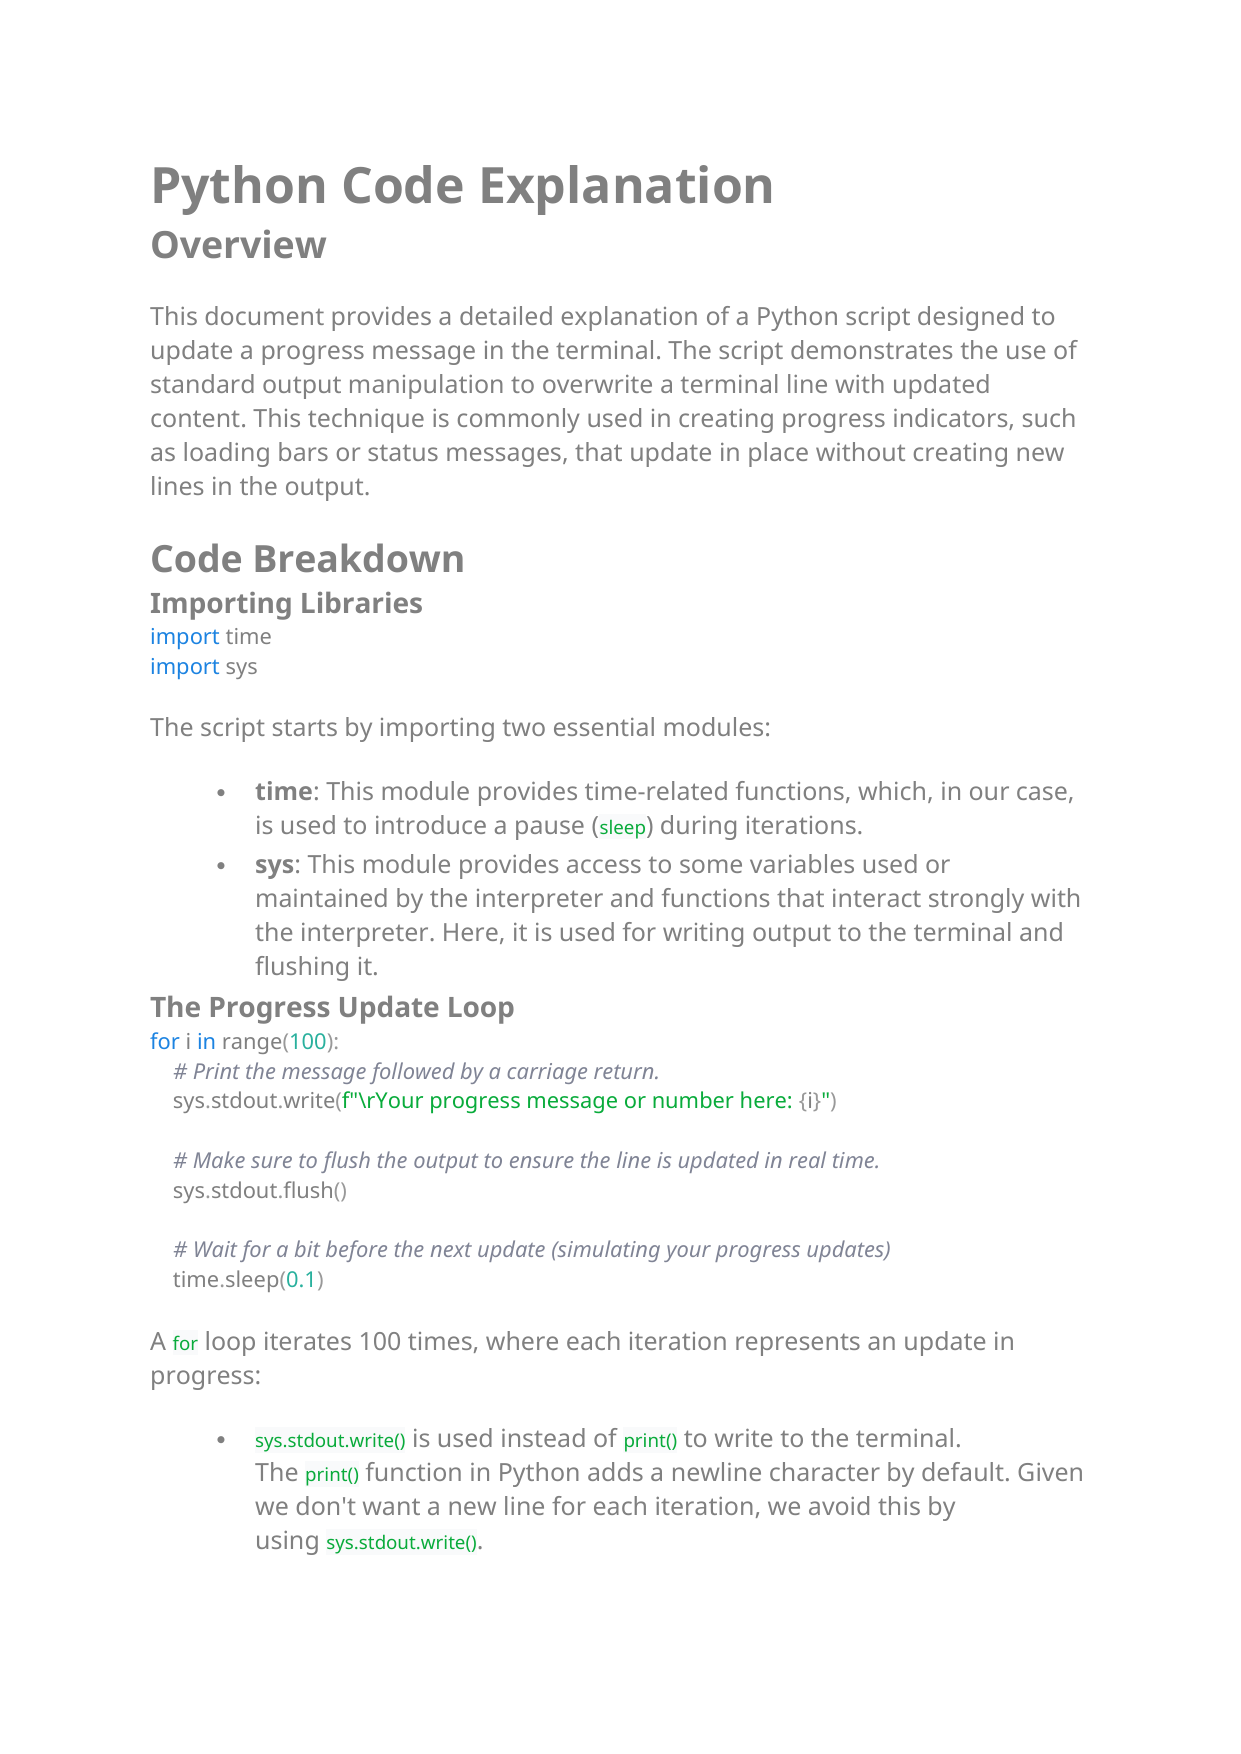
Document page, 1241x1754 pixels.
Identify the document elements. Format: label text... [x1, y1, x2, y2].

text import sys [150, 651, 1090, 681]
text # Make sure to flush the output to ensure the line is updated in real time. [150, 1145, 1090, 1175]
text This document provides a detailed explanation of a Python script designed to update a progress message in the terminal. The script demonstrates the use of standard output manipulation to overwrite a terminal line with updated content. This technique is commonly used in creating progress indicators, such as loading bars or status messages, that update in place without creating new lines in the output. [150, 298, 1090, 503]
text Code Breakdown [150, 532, 1090, 583]
text for i in range(100): [150, 1026, 1090, 1056]
text # Wait for a bit before the next update (simulating your progress updates) [150, 1234, 1090, 1264]
text The script starts by importing two essential modules: [150, 710, 1090, 744]
text Importing Libraries [150, 583, 1090, 621]
text sys.stdout.write(f"\rYour progress message or number here: {i}") [150, 1086, 1090, 1115]
list sys: This module provides access to some variables used or maintained by the interpreter and functions that interact strongly with the interpreter. Here, it is used for writing output to the terminal and flushing it. [217, 846, 1090, 983]
text Overview [150, 218, 1090, 269]
list time: This module provides time-related functions, which, in our case, is used to introduce a pause (sleep) during iterations. [217, 773, 1090, 841]
text A for loop iterates 100 times, where each iteration represents an update in progress: [150, 1323, 1090, 1391]
text # Print the message followed by a carriage return. [150, 1056, 1090, 1086]
text Python Code Explanation [150, 150, 1090, 218]
text The Progress Update Loop [150, 988, 1090, 1026]
text import time [150, 621, 1090, 651]
text sys.stdout.flush() [150, 1175, 1090, 1205]
list sys.stdout.write() is used instead of print() to write to the terminal. The print() function in Python adds a newline character by default. Given we don't want a new line for each iteration, we avoid this by using sys.stdout.write(). [217, 1421, 1090, 1557]
text time.sleep(0.1) [150, 1264, 1090, 1294]
